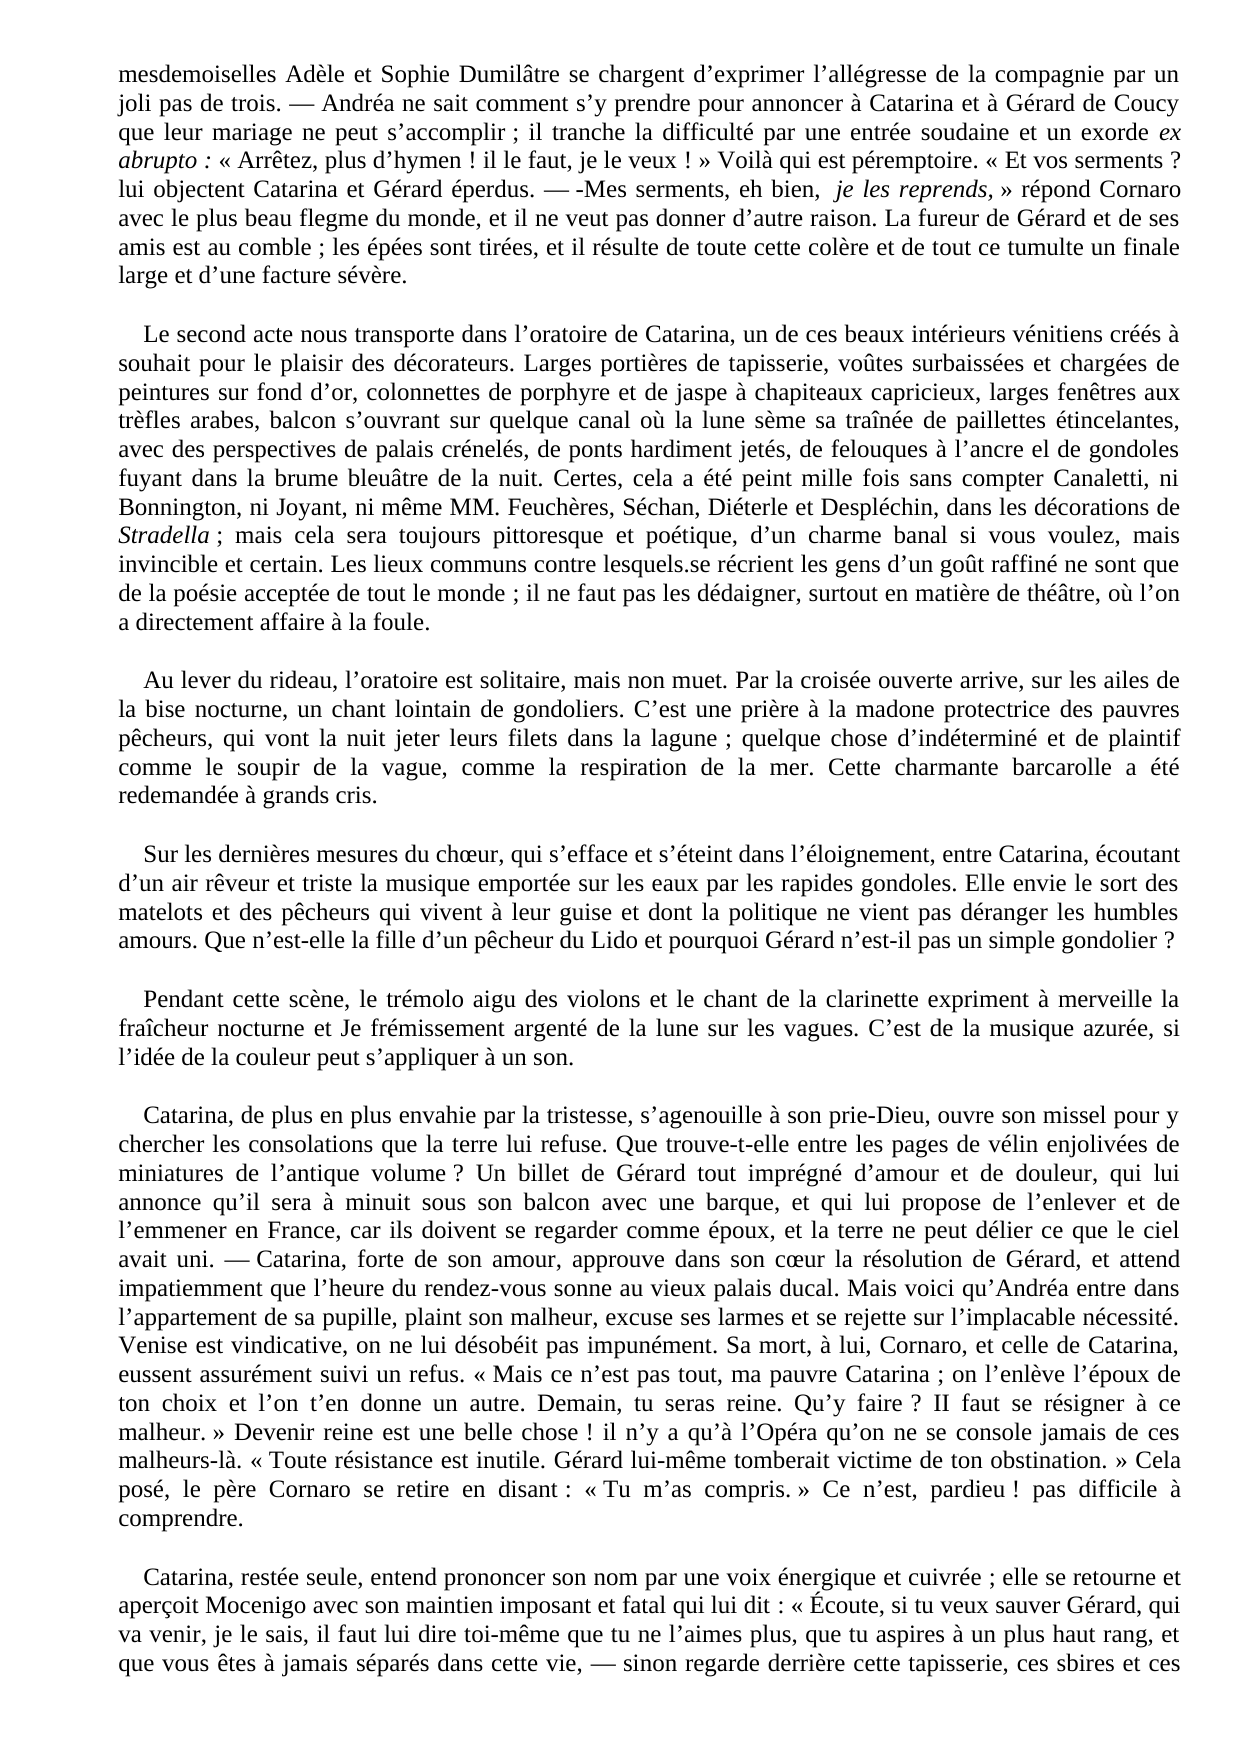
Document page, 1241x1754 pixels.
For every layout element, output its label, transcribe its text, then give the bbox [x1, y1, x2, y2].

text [118, 59, 1181, 289]
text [118, 1562, 1181, 1677]
text Au lever du rideau, l’oratoire est solitaire, mais non muet. Par la croisée ouverte arrive, sur les ailes de la bise nocturne, un chant lointain de gondoliers. C’est une prière à la madone protectrice des pauvres pêcheurs, qui vont la nuit jeter leurs filets dans la lagune ; quelque chose d’indéterminé et de plaintif comme le soupir de la vague, comme la respiration de la mer. Cette charmante barcarolle a été redemandée à grands cris. [118, 665, 1181, 809]
text Pendant cette scène, le trémolo aigu des violons et le chant de la clarinette expriment à merveille la fraîcheur nocturne et Je frémissement argenté de la lune sur les vagues. C’est de la musique azurée, si l’idée de la couleur peut s’appliquer à un son. [118, 984, 1181, 1070]
text Sur les dernières mesures du chœur, qui s’efface et s’éteint dans l’éloignement, entre Catarina, écoutant d’un air rêveur et triste la musique emportée sur les eaux par les rapides gondoles. Elle envie le sort des matelots et des pêcheurs qui vivent à leur guise et dont la politique ne vient pas déranger les humbles amours. Que n’est-elle la fille d’un pêcheur du Lido et pourquoi Gérard n’est-il pas un simple gondolier ? [118, 839, 1181, 954]
text Catarina, de plus en plus envahie par la tristesse, s’agenouille à son prie-Dieu, ouvre son missel pour y chercher les consolations que la terre lui refuse. Que trouve-t-elle entre les pages de vélin enjolivées de miniatures de l’antique volume ? Un billet de Gérard tout imprégné d’amour et de douleur, qui lui annonce qu’il sera à minuit sous son balcon avec une barque, et qui lui propose de l’enlever et de l’emmener en France, car ils doivent se regarder comme époux, et la terre ne peut délier ce que le ciel avait uni. — Catarina, forte de son amour, approuve dans son cœur la résolution de Gérard, et attend impatiemment que l’heure du rendez-vous sonne au vieux palais ducal. Mais voici qu’Andréa entre dans l’appartement de sa pupille, plaint son malheur, excuse ses larmes et se rejette sur l’implacable nécessité. Venise est vindicative, on ne lui désobéit pas impunément. Sa mort, à lui, Cornaro, et celle de Catarina, eussent assurément suivi un refus. « Mais ce n’est pas tout, ma pauvre Catarina ; on l’enlève l’époux de ton choix et l’on t’en donne un autre. Demain, tu seras reine. Qu’y faire ? II faut se résigner à ce malheur. » Devenir reine est une belle chose ! il n’y a qu’à l’Opéra qu’on ne se console jamais de ces malheurs-là. « Toute résistance est inutile. Gérard lui-même tomberait victime de ton obstination. » Cela posé, le père Cornaro se retire en disant : « Tu m’as compris. » Ce n’est, pardieu ! pas difficile à comprendre. [118, 1100, 1181, 1532]
text Le second acte nous transporte dans l’oratoire de Catarina, un de ces beaux intérieurs vénitiens créés à souhait pour le plaisir des décorateurs. Larges portières de tapisserie, voûtes surbaissées et chargées de peintures sur fond d’or, colonnettes de porphyre et de jaspe à chapiteaux capricieux, larges fenêtres aux trèfles arabes, balcon s’ouvrant sur quelque canal où la lune sème sa traînée de paillettes étincelantes, avec des perspectives de palais crénelés, de ponts hardiment jetés, de felouques à l’ancre el de gondoles fuyant dans la brume bleuâtre de la nuit. Certes, cela a été peint mille fois sans compter Canaletti, ni Bonnington, ni Joyant, ni même MM. Feuchères, Séchan, Diéterle et Despléchin, dans les décorations de Stradella ; mais cela sera toujours pittoresque et poétique, d’un charme banal si vous voulez, mais invincible et certain. Les lieux communs contre lesquels.se récrient les gens d’un goût raffiné ne sont que de la poésie acceptée de tout le monde ; il ne faut pas les dédaigner, surtout en matière de théâtre, où l’on a directement affaire à la foule. [118, 319, 1181, 635]
